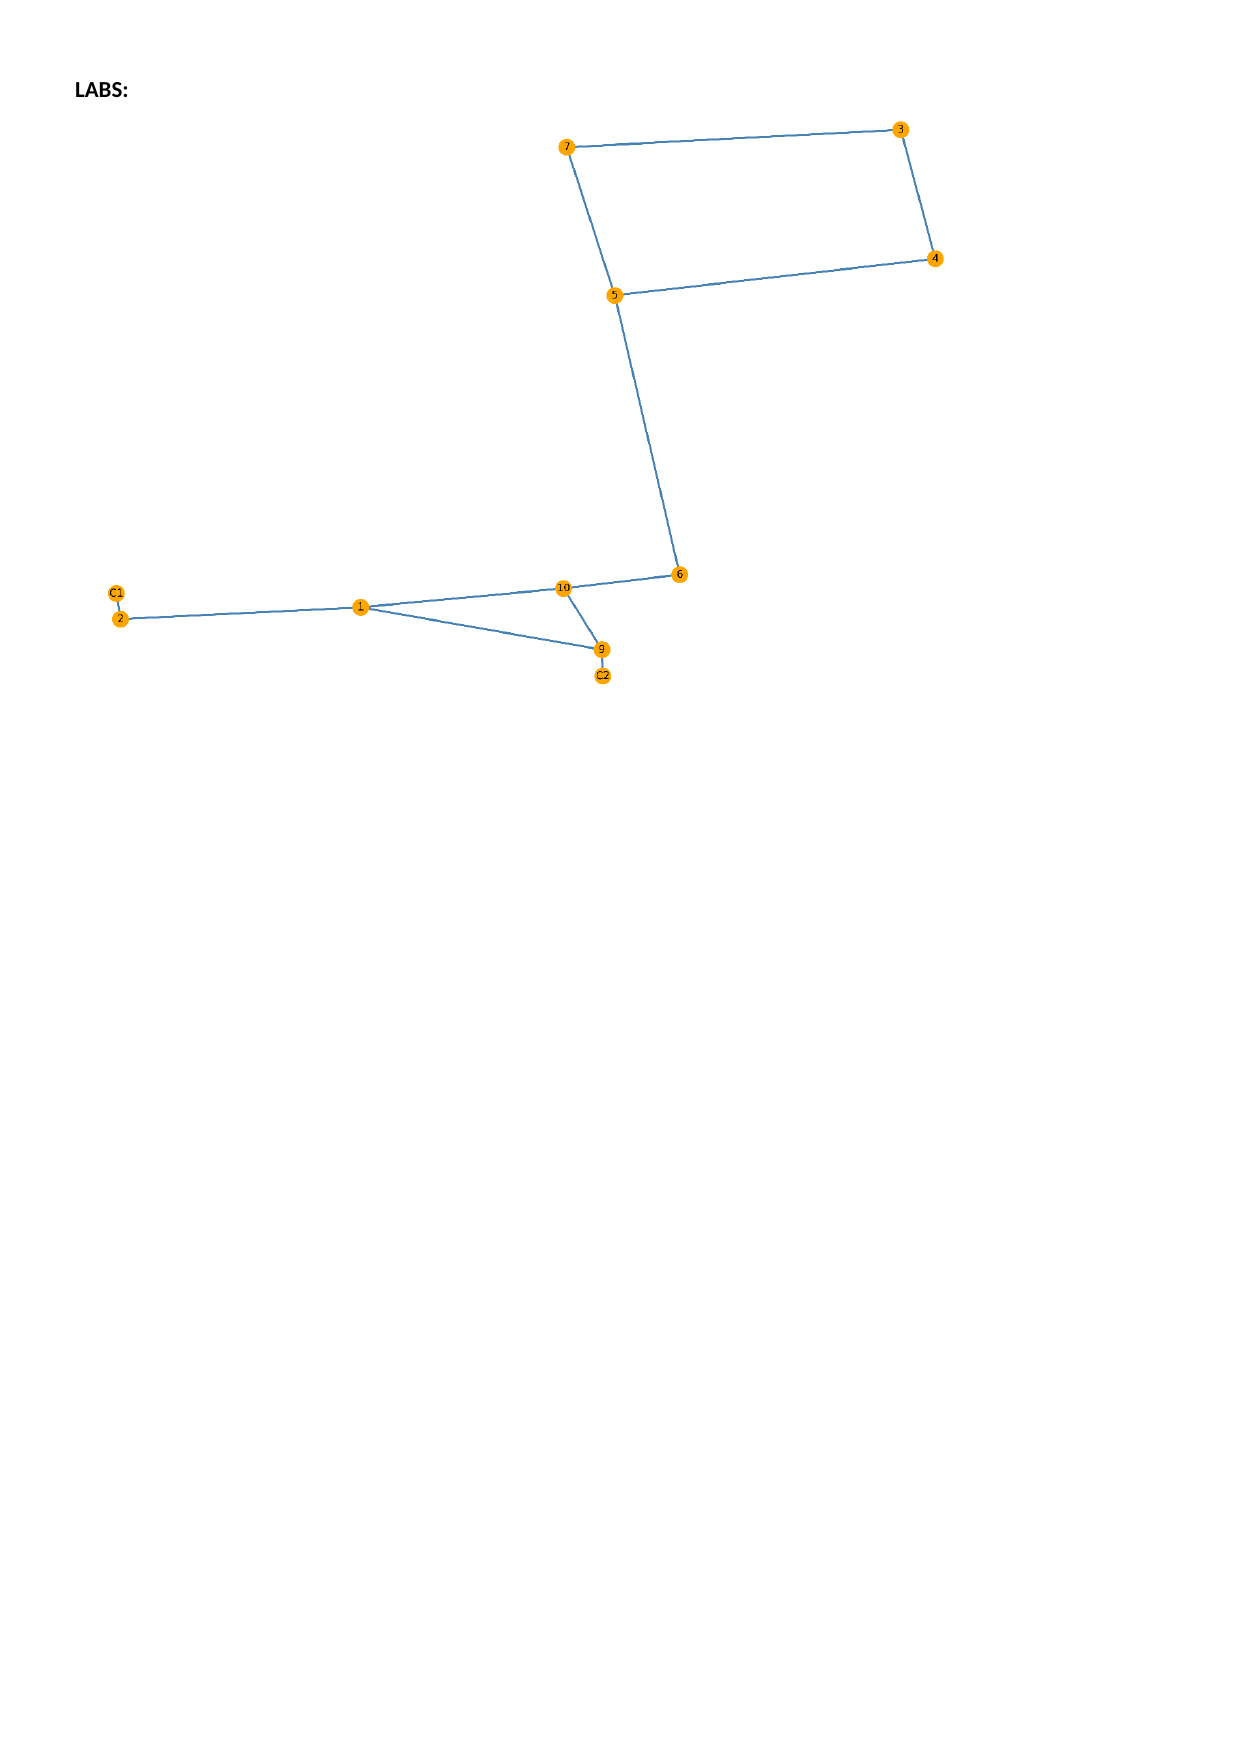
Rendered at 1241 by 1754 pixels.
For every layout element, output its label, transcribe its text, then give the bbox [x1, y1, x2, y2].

text LABS: [75, 75, 1165, 103]
picture [75, 103, 976, 703]
